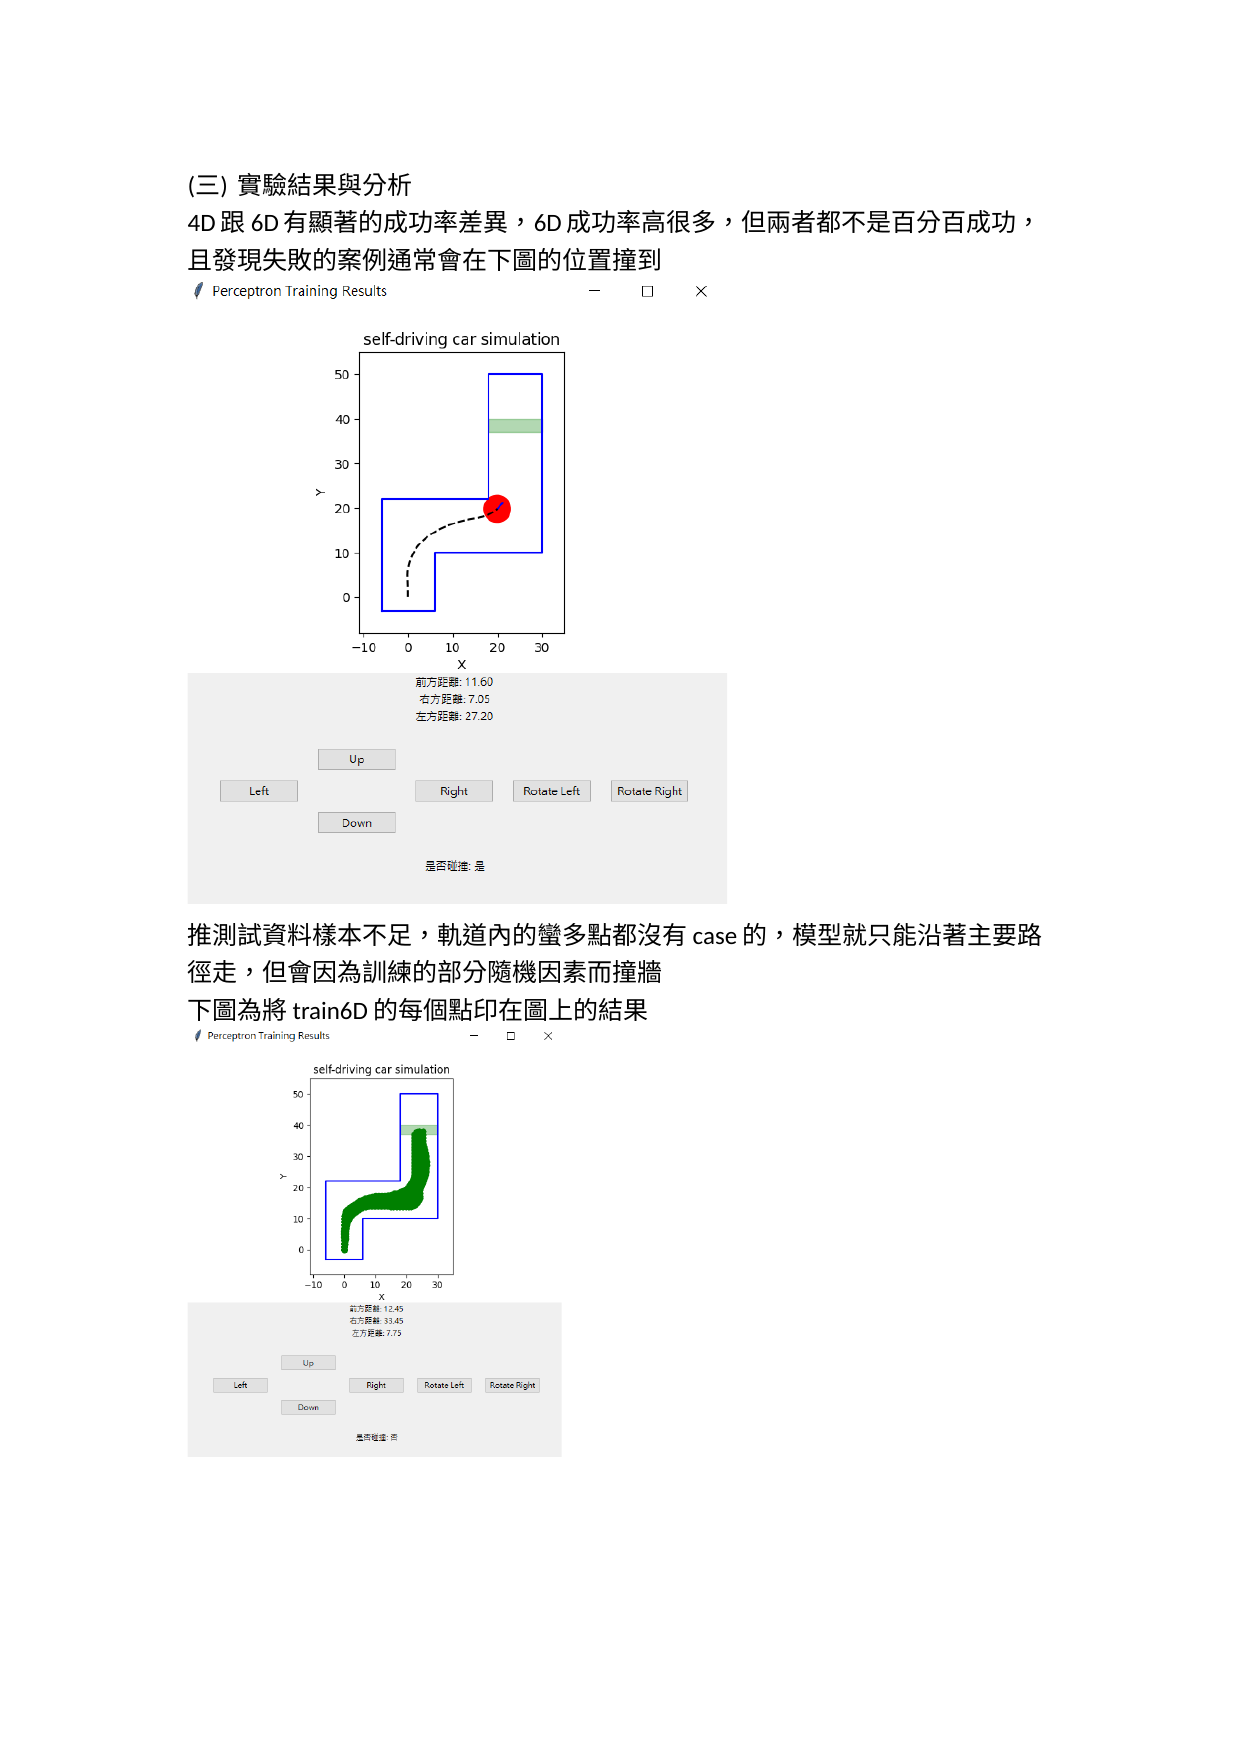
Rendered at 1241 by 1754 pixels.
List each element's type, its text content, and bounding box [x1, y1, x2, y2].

text 4D跟6D有顯著的成功率差異，6D成功率高很多，但兩者都不是百分百成功， [187, 202, 1053, 239]
picture [187, 1027, 562, 1457]
picture [187, 277, 728, 904]
text 下圖為將train6D的每個點印在圖上的結果 [187, 989, 1053, 1027]
list 實驗結果與分析 [187, 164, 1053, 202]
